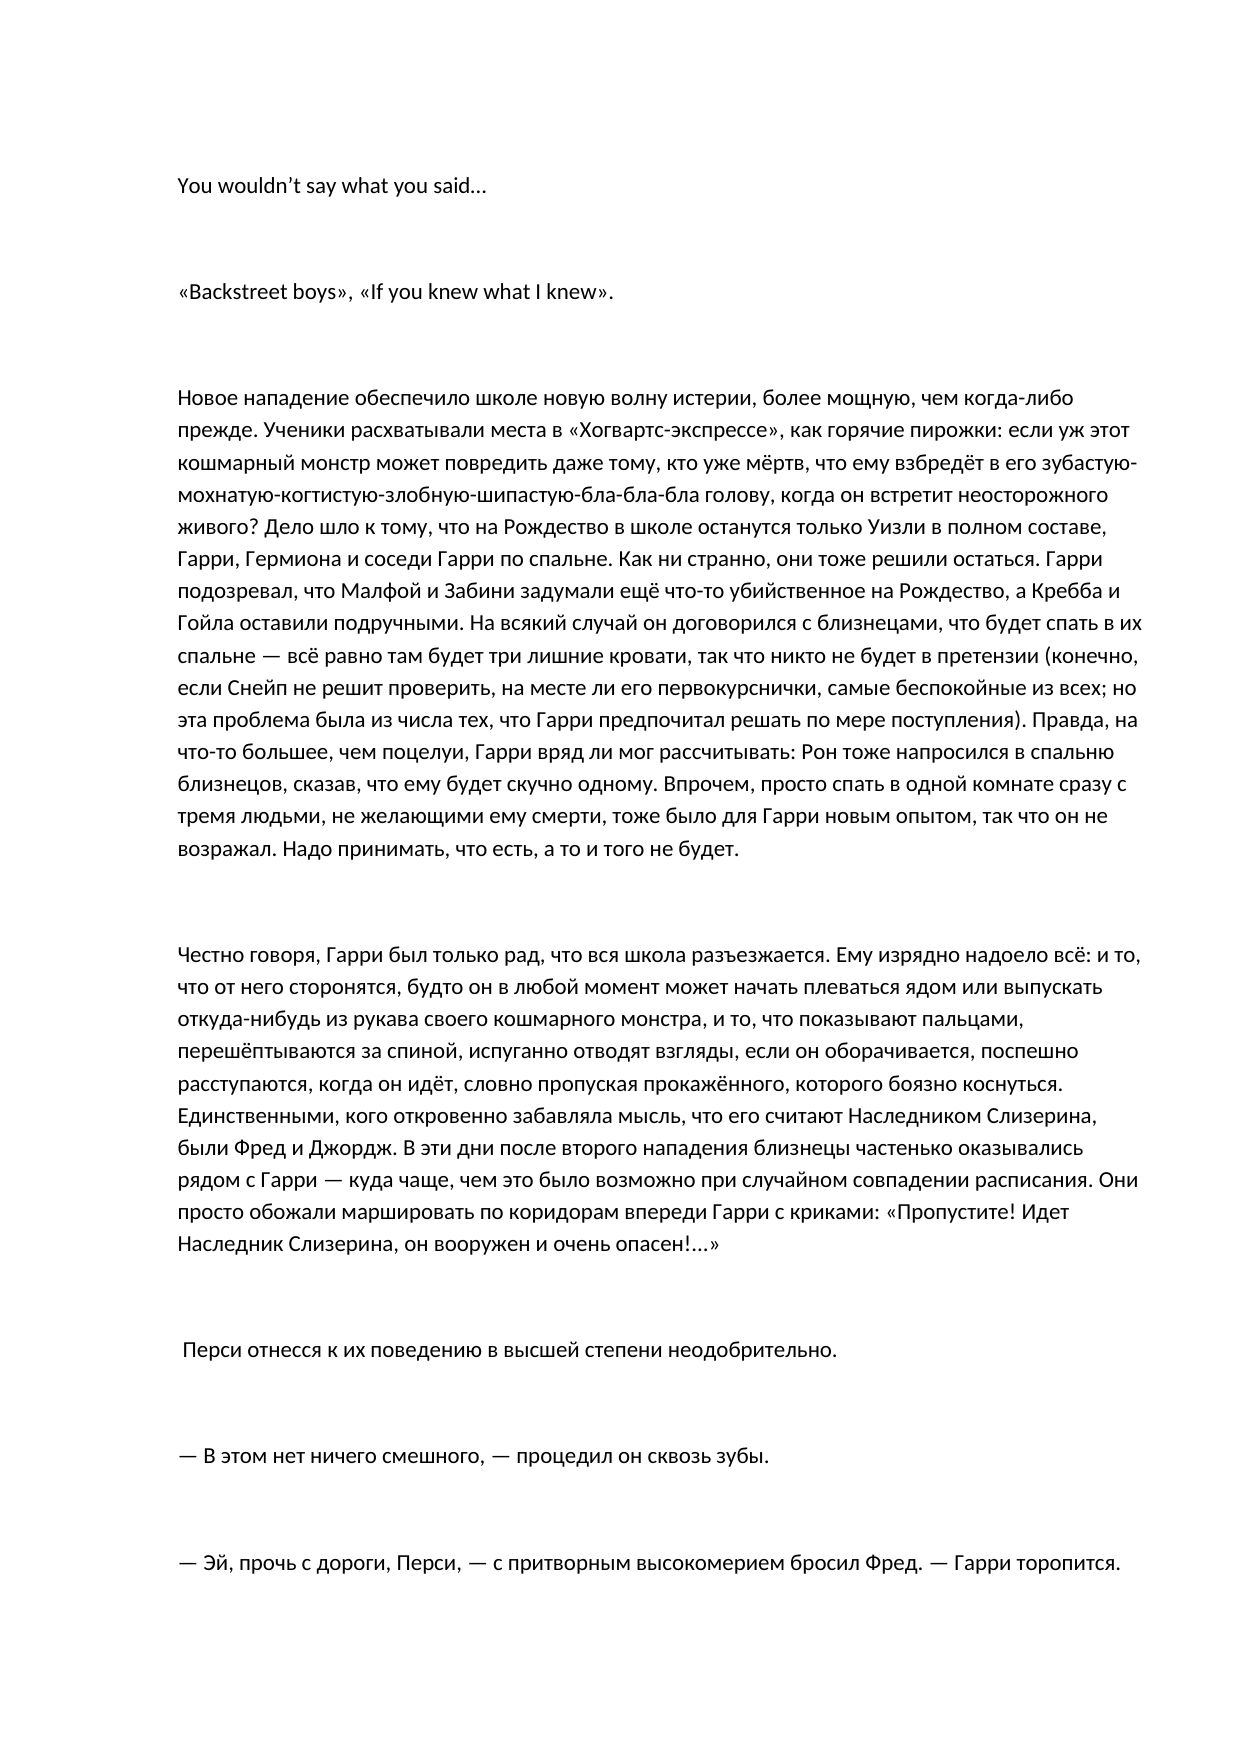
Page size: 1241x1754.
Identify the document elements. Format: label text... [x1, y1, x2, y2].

text Перси отнесся к их поведению в высшей степени неодобрительно. [177, 1336, 1152, 1364]
text Честно говоря, Гарри был только рад, что вся школа разъезжается. Ему изрядно надоело всё: и то, что от него сторонятся, будто он в любой момент может начать плеваться ядом или выпускать откуда-нибудь из рукава своего кошмарного монстра, и то, что показывают пальцами, перешёптываются за спиной, испуганно отводят взгляды, если он оборачивается, поспешно расступаются, когда он идёт, словно пропуская прокажённого, которого боязно коснуться. Единственными, кого откровенно забавляла мысль, что его считают Наследником Слизерина, были Фред и Джордж. В эти дни после второго нападения близнецы частенько оказывались рядом с Гарри — куда чаще, чем это было возможно при случайном совпадении расписания. Они просто обожали маршировать по коридорам впереди Гарри с криками: «Пропустите! Идет Наследник Слизерина, он вооружен и очень опасен!...» [177, 940, 1152, 1258]
text Новое нападение обеспечило школе новую волну истерии, более мощную, чем когда-либо прежде. Ученики расхватывали места в «Хогвартс-экспрессе», как горячие пирожки: если уж этот кошмарный монстр может повредить даже тому, кто уже мёртв, что ему взбредёт в его зубастую-мохнатую-когтистую-злобную-шипастую-бла-бла-бла голову, когда он встретит неосторожного живого? Дело шло к тому, что на Рождество в школе останутся только Уизли в полном составе, Гарри, Гермиона и соседи Гарри по спальне. Как ни странно, они тоже решили остаться. Гарри подозревал, что Малфой и Забини задумали ещё что-то убийственное на Рождество, а Кребба и Гойла оставили подручными. На всякий случай он договорился с близнецами, что будет спать в их спальне — всё равно там будет три лишние кровати, так что никто не будет в претензии (конечно, если Снейп не решит проверить, на месте ли его первокурснички, самые беспокойные из всех; но эта проблема была из числа тех, что Гарри предпочитал решать по мере поступления). Правда, на что-то большее, чем поцелуи, Гарри вряд ли мог рассчитывать: Рон тоже напросился в спальню близнецов, сказав, что ему будет скучно одному. Впрочем, просто спать в одной комнате сразу с тремя людьми, не желающими ему смерти, тоже было для Гарри новым опытом, так что он не возражал. Надо принимать, что есть, а то и того не будет. [177, 383, 1152, 862]
text You wouldn’t say what you said… [177, 171, 1152, 199]
text «Backstreet boys», «If you knew what I knew». [177, 277, 1152, 305]
text — В этом нет ничего смешного, — процедил он сквозь зубы. [177, 1442, 1152, 1470]
text — Эй, прочь с дороги, Перси, — с притворным высокомерием бросил Фред. — Гарри торопится. [177, 1548, 1152, 1576]
